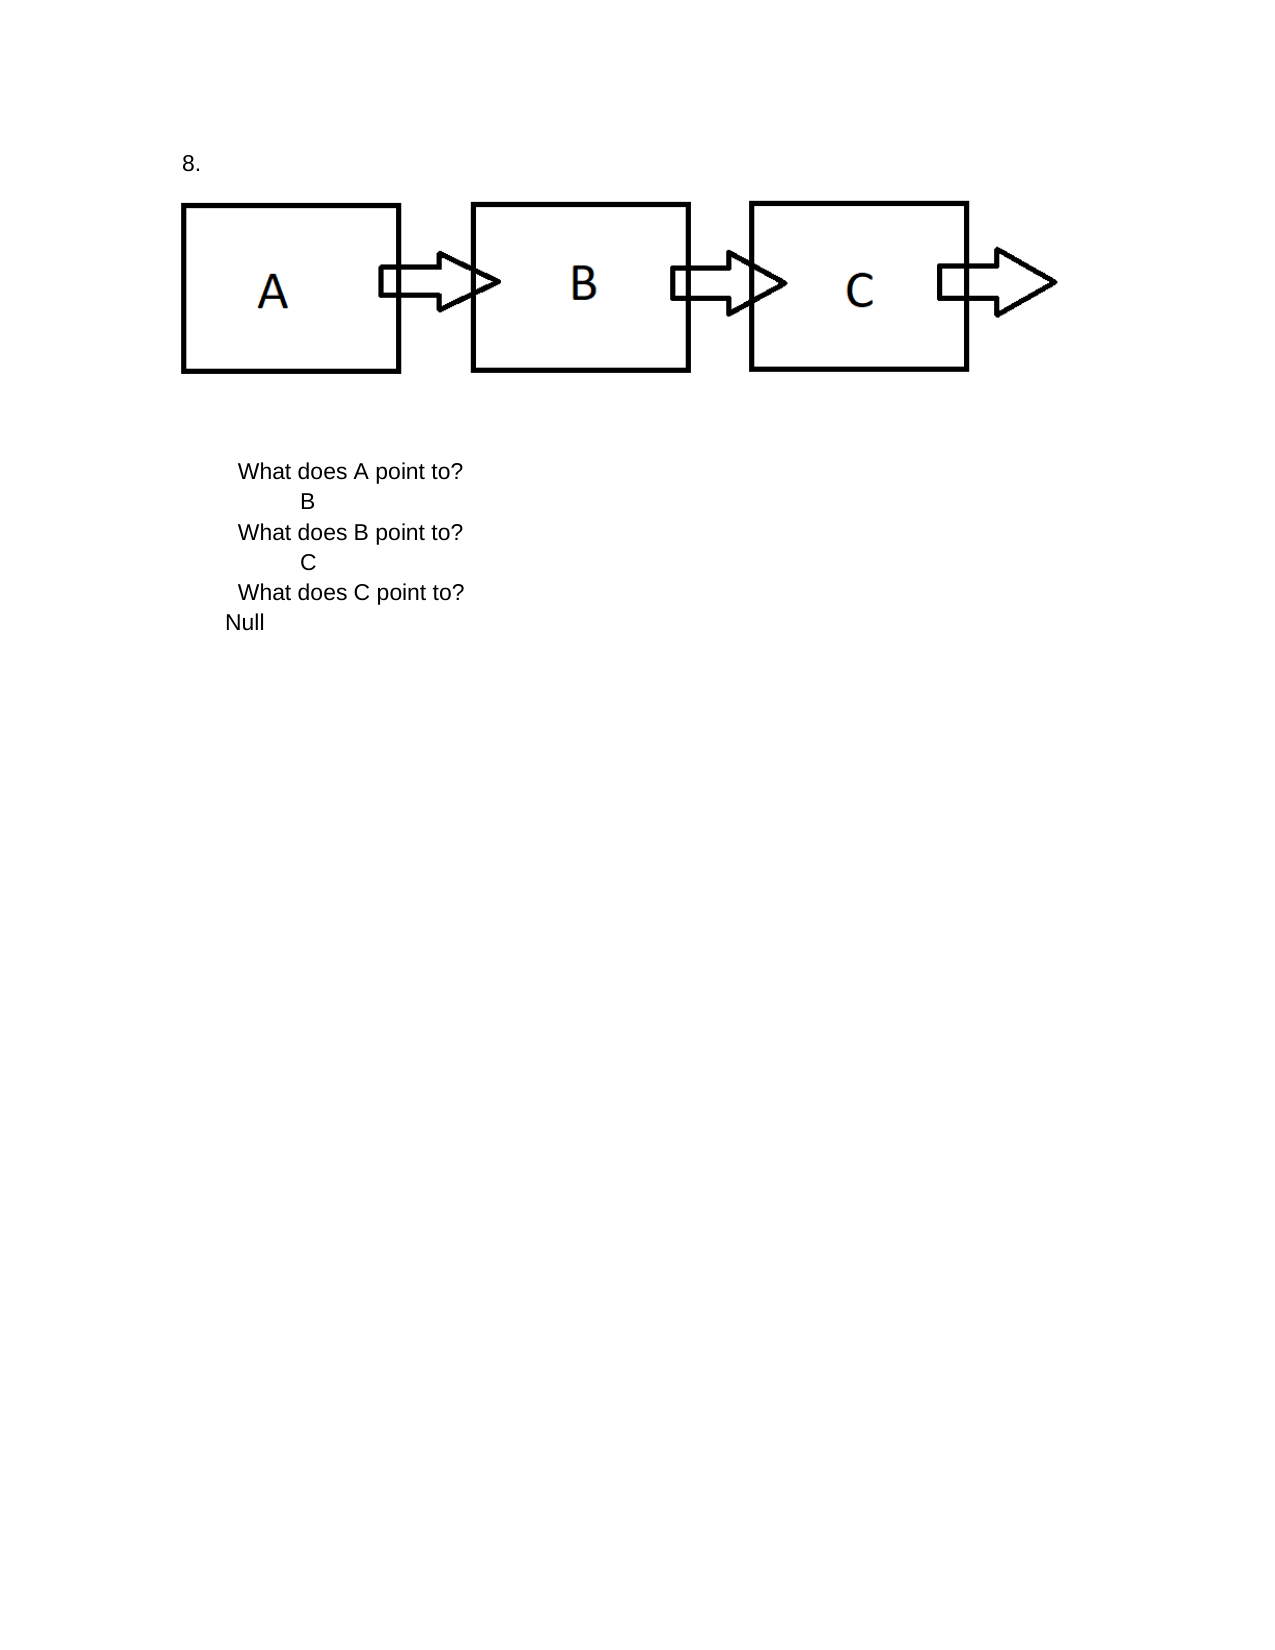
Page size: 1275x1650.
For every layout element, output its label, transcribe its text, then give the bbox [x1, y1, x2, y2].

text B [150, 488, 1125, 514]
text C [225, 549, 1125, 575]
text 8. What does A point to? [150, 150, 1125, 180]
text What does C point to? [150, 579, 1125, 605]
text What does B point to? [150, 518, 1125, 545]
text Null [150, 609, 1125, 635]
text 8. What does A point to? [150, 424, 1125, 484]
picture [150, 180, 1125, 424]
